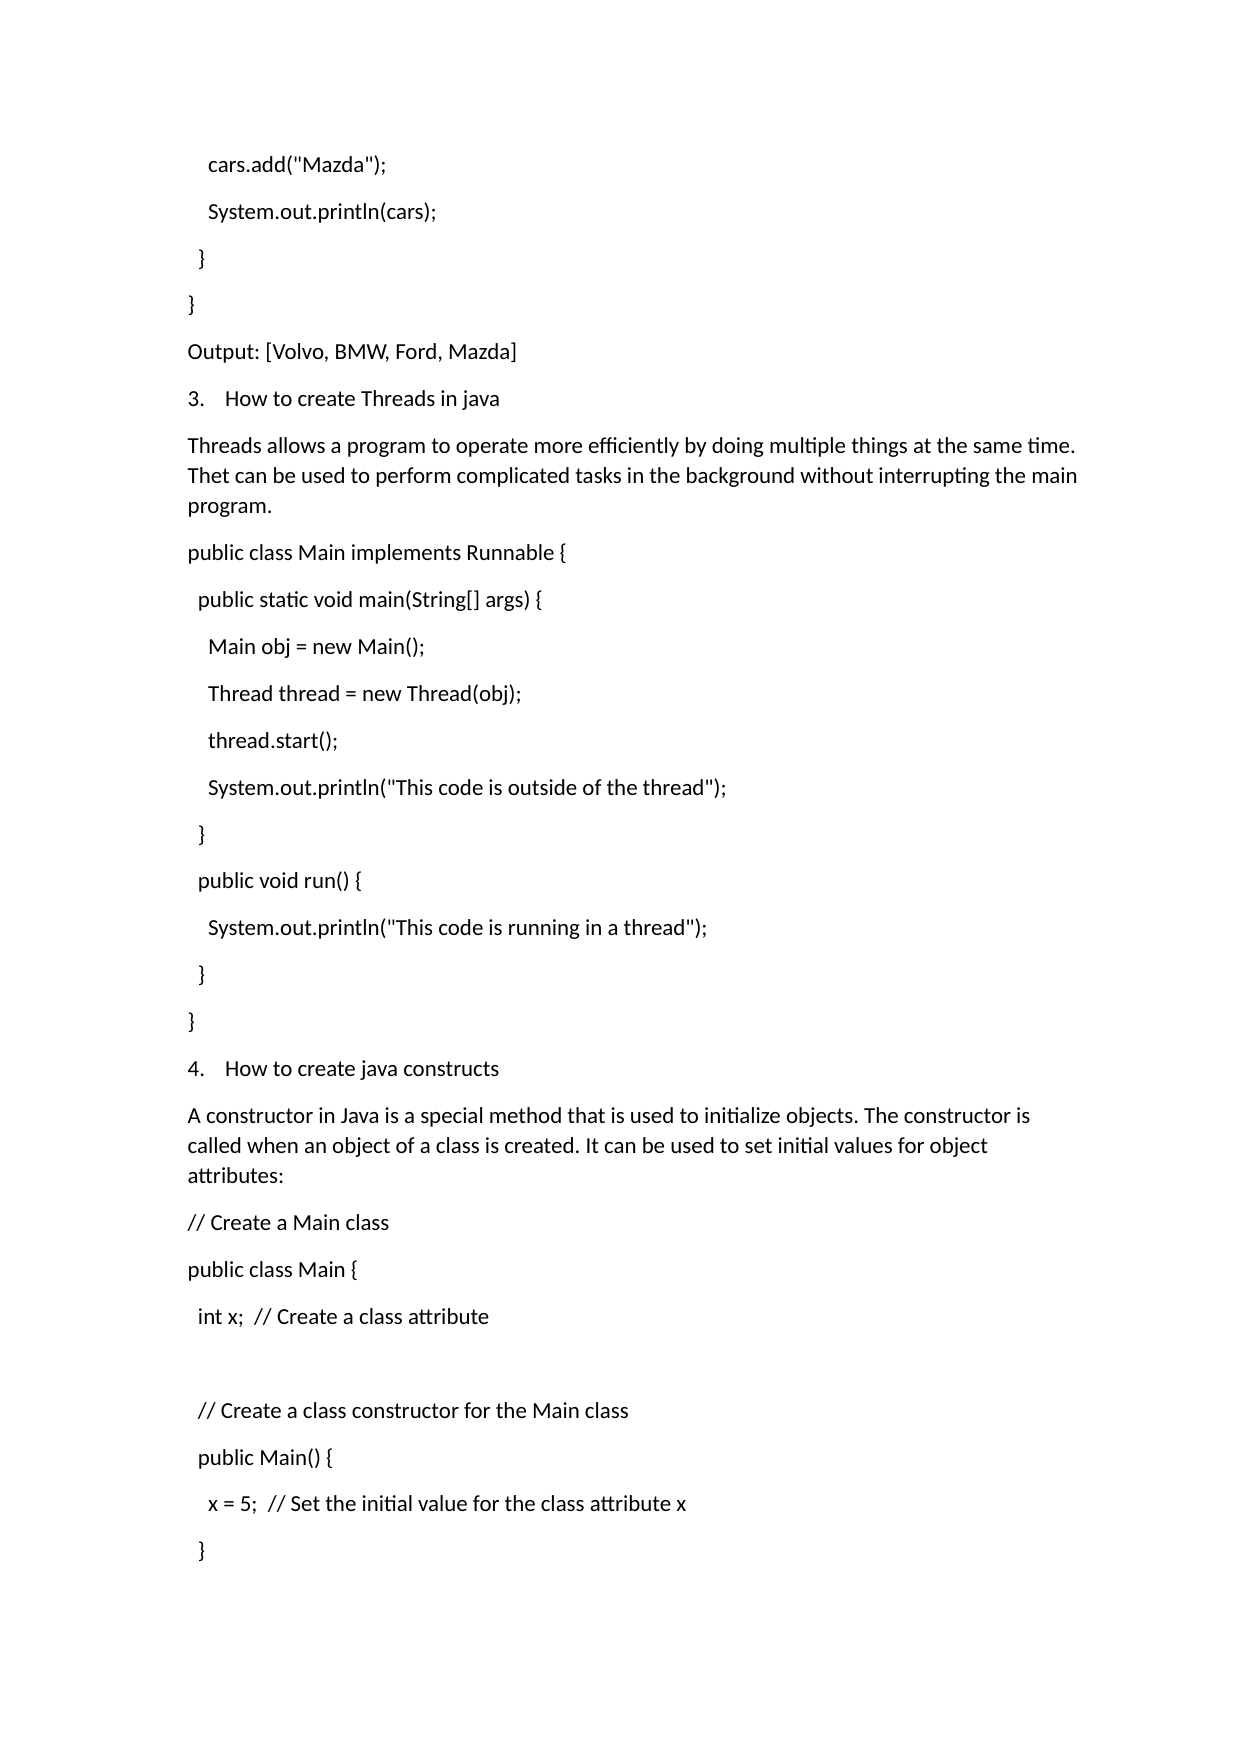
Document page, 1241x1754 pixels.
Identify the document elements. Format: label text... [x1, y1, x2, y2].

text Output: [Volvo, BMW, Ford, Mazda] [187, 337, 1090, 366]
text } [187, 820, 1090, 848]
text x = 5; // Set the initial value for the class attribute x [187, 1489, 1090, 1518]
text public class Main { [187, 1255, 1090, 1283]
text Thread thread = new Thread(obj); [187, 679, 1090, 707]
text // Create a Main class [187, 1208, 1090, 1236]
text A constructor in Java is a special method that is used to initialize objects. The constructor is called when an object of a class is created. It can be used to set initial values for object attributes: [187, 1101, 1090, 1189]
text } [187, 1007, 1090, 1035]
text Main obj = new Main(); [187, 632, 1090, 660]
text int x; // Create a class attribute [187, 1302, 1090, 1330]
text public Main() { [187, 1443, 1090, 1471]
text System.out.println(cars); [187, 197, 1090, 225]
text cars.add("Mazda"); [187, 150, 1090, 178]
text } [187, 960, 1090, 988]
text } [187, 291, 1090, 319]
text thread.start(); [187, 726, 1090, 754]
text System.out.println("This code is running in a thread"); [187, 913, 1090, 942]
text System.out.println("This code is outside of the thread"); [187, 773, 1090, 801]
list How to create Threads in java [187, 384, 1090, 412]
list How to create java constructs [187, 1054, 1090, 1082]
text public void run() { [187, 867, 1090, 895]
text Threads allows a program to operate more efficiently by doing multiple things at the same time. Thet can be used to perform complicated tasks in the background without interrupting the main program. [187, 431, 1090, 520]
text public static void main(String[] args) { [187, 585, 1090, 613]
text // Create a class constructor for the Main class [187, 1396, 1090, 1424]
text public class Main implements Runnable { [187, 538, 1090, 567]
text } [187, 244, 1090, 272]
text } [187, 1536, 1090, 1564]
